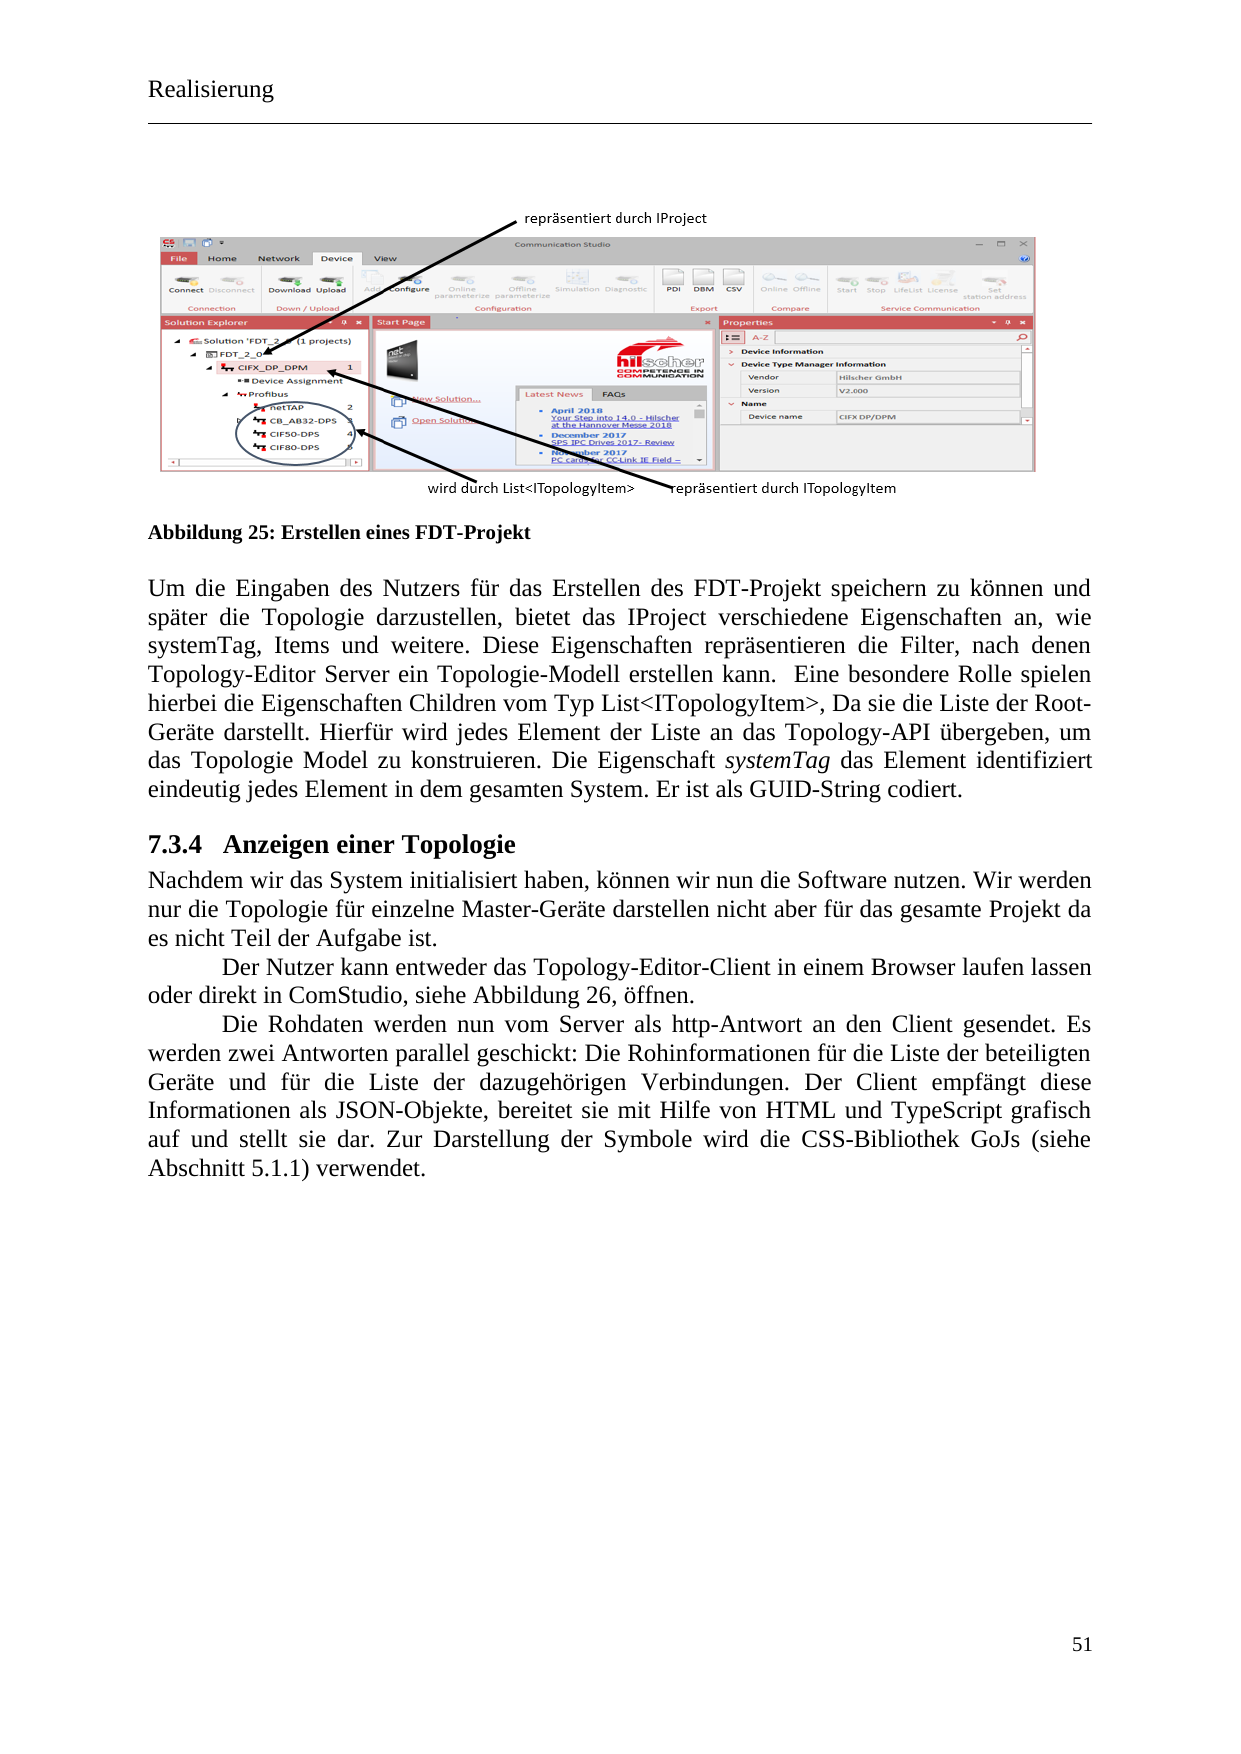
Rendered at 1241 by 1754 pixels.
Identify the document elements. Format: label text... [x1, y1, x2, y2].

text Die Rohdaten werden nun vom Server als http-Antwort an den Client gesendet. Es werden zwei Antworten parallel geschickt: Die Rohinformationen für die Liste der beteiligten Geräte und für die Liste der dazugehörigen Verbindungen. Der Client empfängt diese Informationen als JSON-Objekte, bereitet sie mit Hilfe von HTML und TypeScript grafisch auf und stellt sie dar. Zur Darstellung der Symbole wird die CSS-Bibliothek GoJs (siehe Abschnitt 5.1.1) verwendet. [148, 1009, 1092, 1182]
text Um die Eingaben des Nutzers für das Erstellen des FDT-Projekt speichern zu können und später die Topologie darzustellen, bietet das IProject verschiedene Eigenschaften an, wie systemTag, Items und weitere. Diese Eigenschaften repräsentieren die Filter, nach denen Topology-Editor Server ein Topologie-Modell erstellen kann. Eine besondere Rolle spielen hierbei die Eigenschaften Children vom Typ List<ITopologyItem>, Da sie die Liste der Root-Geräte darstellt. Hierfür wird jedes Element der Liste an das Topology-API übergeben, um das Topologie Model zu konstruieren. Die Eigenschaft systemTag das Element identifiziert eindeutig jedes Element in dem gesamten System. Er ist als GUID-String codiert. [148, 573, 1092, 803]
text Abbildung 25: Erstellen eines FDT-Projekt [148, 520, 1092, 544]
picture [147, 206, 1093, 508]
text Der Nutzer kann entweder das Topology-Editor-Client in einem Browser laufen lassen oder direkt in ComStudio, siehe Abbildung 26, öffnen. [148, 952, 1092, 1009]
text Nachdem wir das System initialisiert haben, können wir nun die Software nutzen. Wir werden nur die Topologie für einzelne Master-Geräte darstellen nicht aber für das gesamte Projekt da es nicht Teil der Aufgabe ist. [148, 865, 1092, 952]
subtitle Anzeigen einer Topologie [148, 828, 1092, 859]
